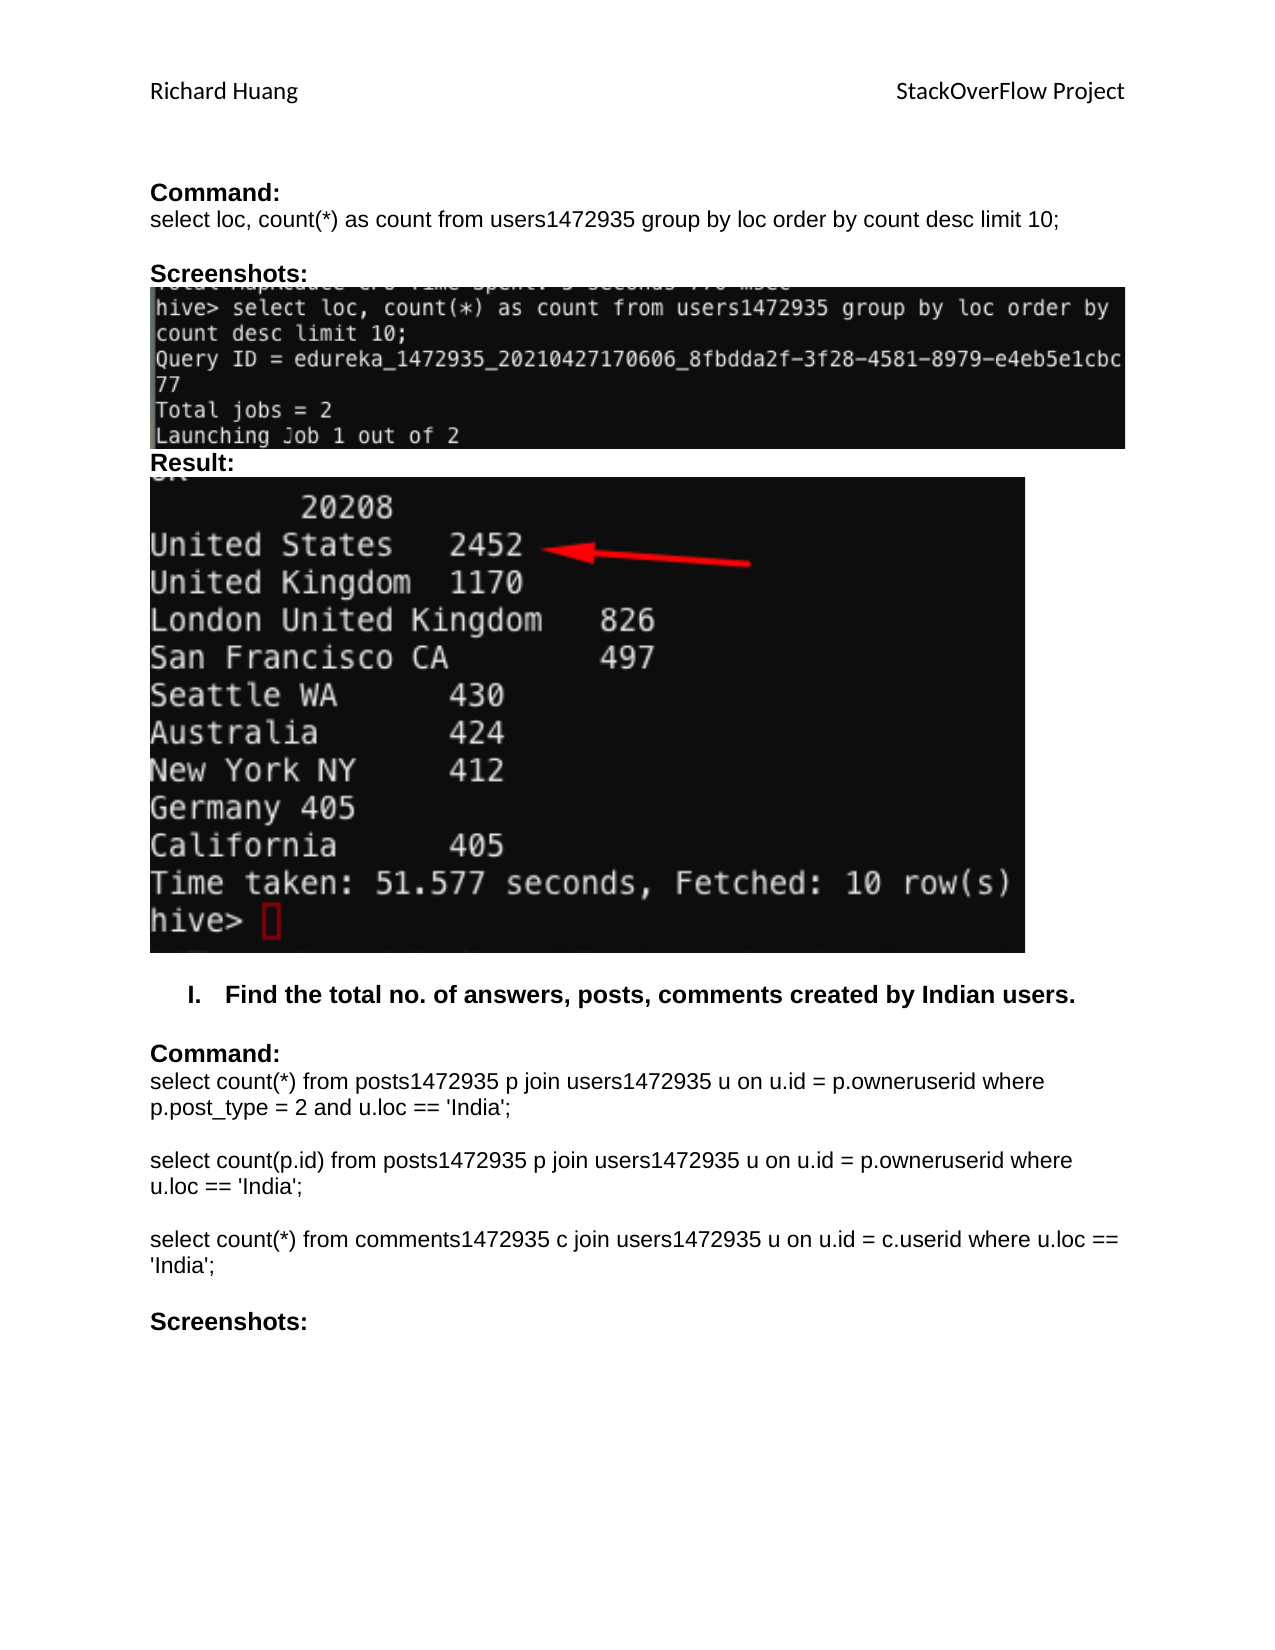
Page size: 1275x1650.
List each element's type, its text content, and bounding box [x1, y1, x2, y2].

text Screenshots: [150, 259, 1125, 287]
text select count(p.id) from posts1472935 p join users1472935 u on u.id = p.owneruserid where u.loc == 'India'; [150, 1147, 1125, 1199]
text Command: [150, 178, 1125, 206]
text select loc, count(*) as count from users1472935 group by loc order by count desc limit 10; [150, 206, 1125, 233]
text select count(*) from posts1472935 p join users1472935 u on u.id = p.owneruserid where p.post_type = 2 and u.loc == 'India'; [150, 1068, 1125, 1121]
picture [150, 287, 1125, 449]
text Screenshots: [150, 1307, 1125, 1336]
text select count(*) from comments1472935 c join users1472935 u on u.id = c.userid where u.loc == 'India'; [150, 1226, 1125, 1279]
text Result: [150, 449, 1125, 477]
picture [150, 477, 1025, 953]
list Find the total no. of answers, posts, comments created by Indian users. [187, 980, 1125, 1008]
text Command: [150, 1039, 1125, 1068]
